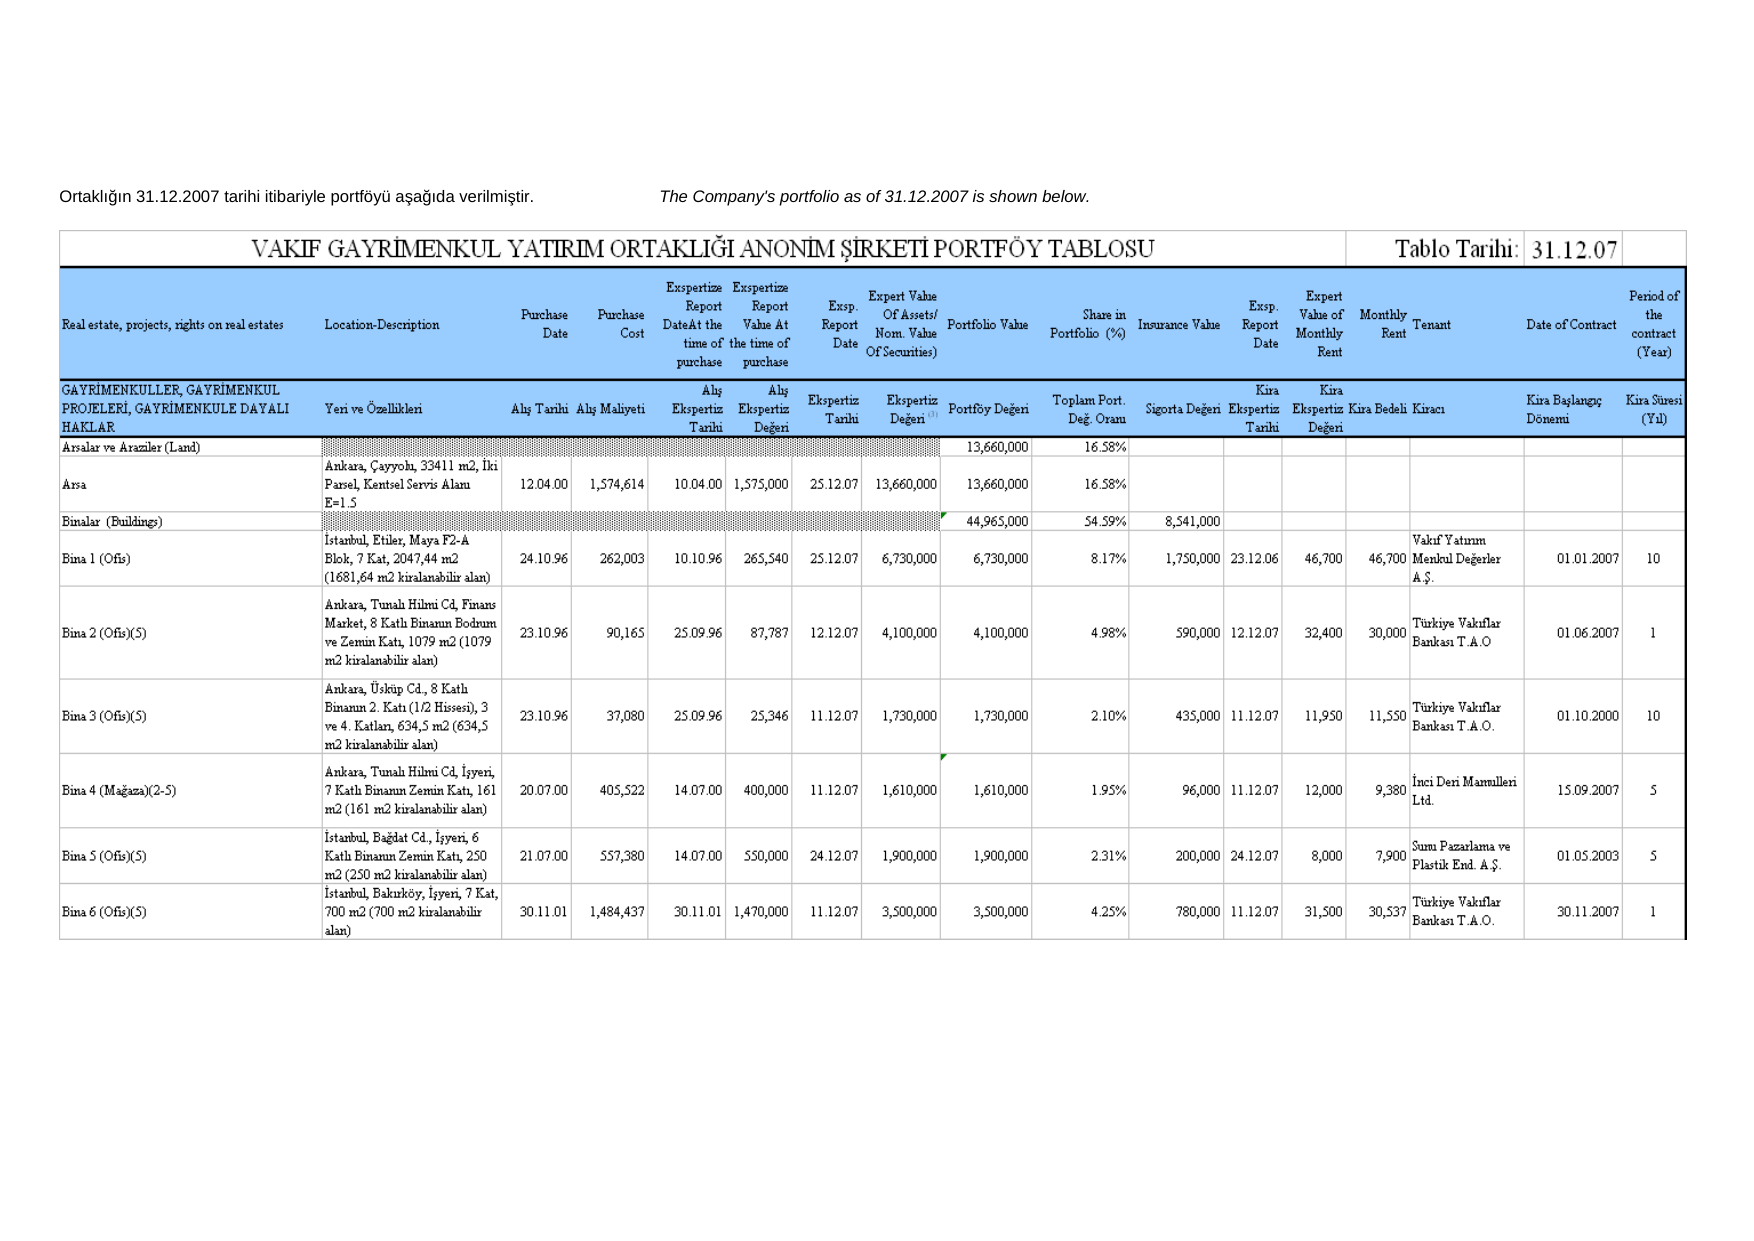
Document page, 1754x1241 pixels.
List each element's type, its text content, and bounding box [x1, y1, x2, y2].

text Ortaklığın 31.12.2007 tarihi itibariyle portföyü aşağıda verilmiştir. The Company's portfolio as of 31.12.2007 is shown below. [59, 187, 1695, 206]
picture [59, 230, 1687, 940]
